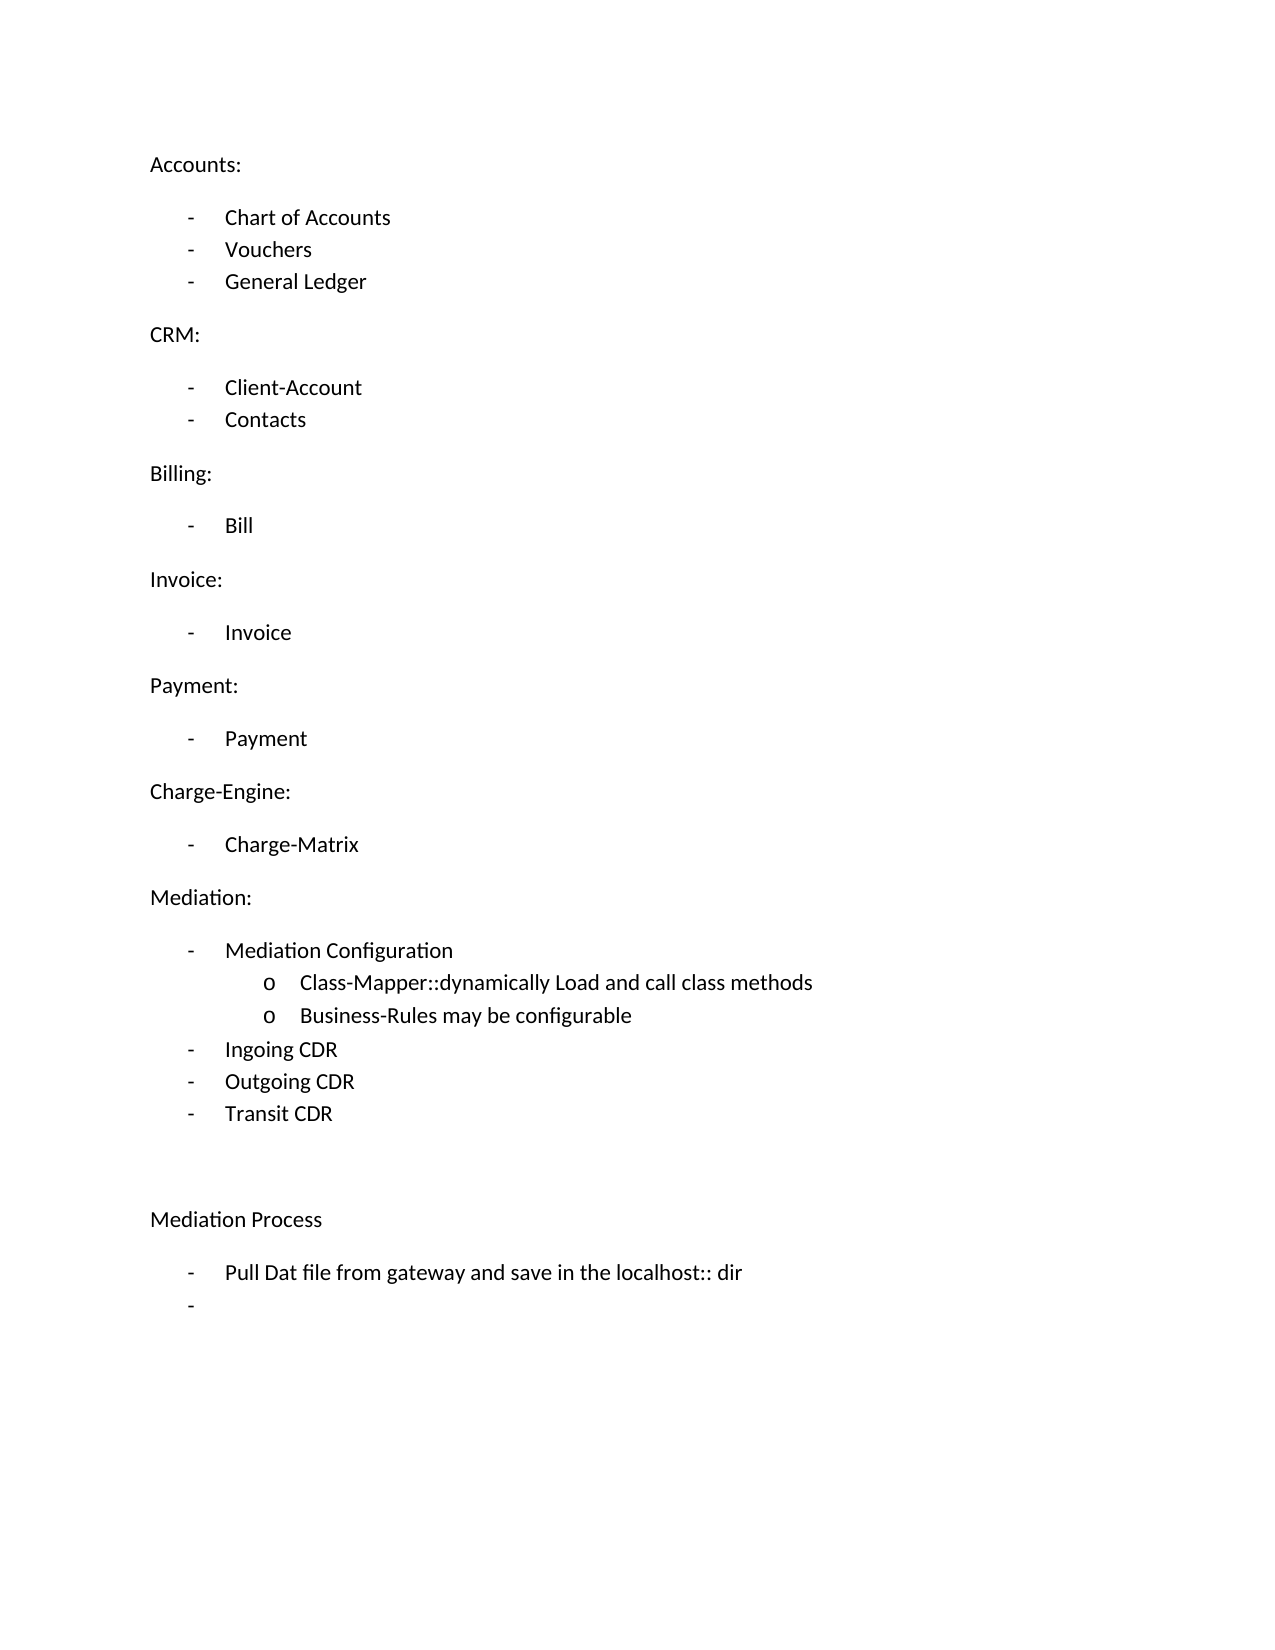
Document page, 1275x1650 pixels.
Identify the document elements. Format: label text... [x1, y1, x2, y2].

text CRM: [150, 320, 1125, 348]
list Invoice [187, 618, 1125, 646]
text Mediation: [150, 883, 1125, 911]
list Business-Rules may be configurable [262, 1002, 1125, 1031]
list Class-Mapper::dynamically Load and call class methods [262, 968, 1125, 997]
list Payment [187, 724, 1125, 752]
list Ingoing CDR [187, 1035, 1125, 1063]
text Invoice: [150, 565, 1125, 593]
list Charge-Matrix [187, 830, 1125, 858]
list Pull Dat file from gateway and save in the localhost:: dir [187, 1258, 1125, 1287]
list Transit CDR [187, 1099, 1125, 1127]
list Vouchers [187, 235, 1125, 263]
list Outgoing CDR [187, 1067, 1125, 1095]
text Charge-Engine: [150, 777, 1125, 805]
text Mediation Process [150, 1206, 1125, 1233]
text Payment: [150, 671, 1125, 699]
list General Ledger [187, 267, 1125, 295]
list Bill [187, 512, 1125, 540]
text Accounts: [150, 150, 1125, 178]
list Client-Account [187, 373, 1125, 401]
list Contacts [187, 406, 1125, 434]
list Mediation Configuration [187, 936, 1125, 964]
text Billing: [150, 459, 1125, 487]
list Chart of Accounts [187, 203, 1125, 231]
